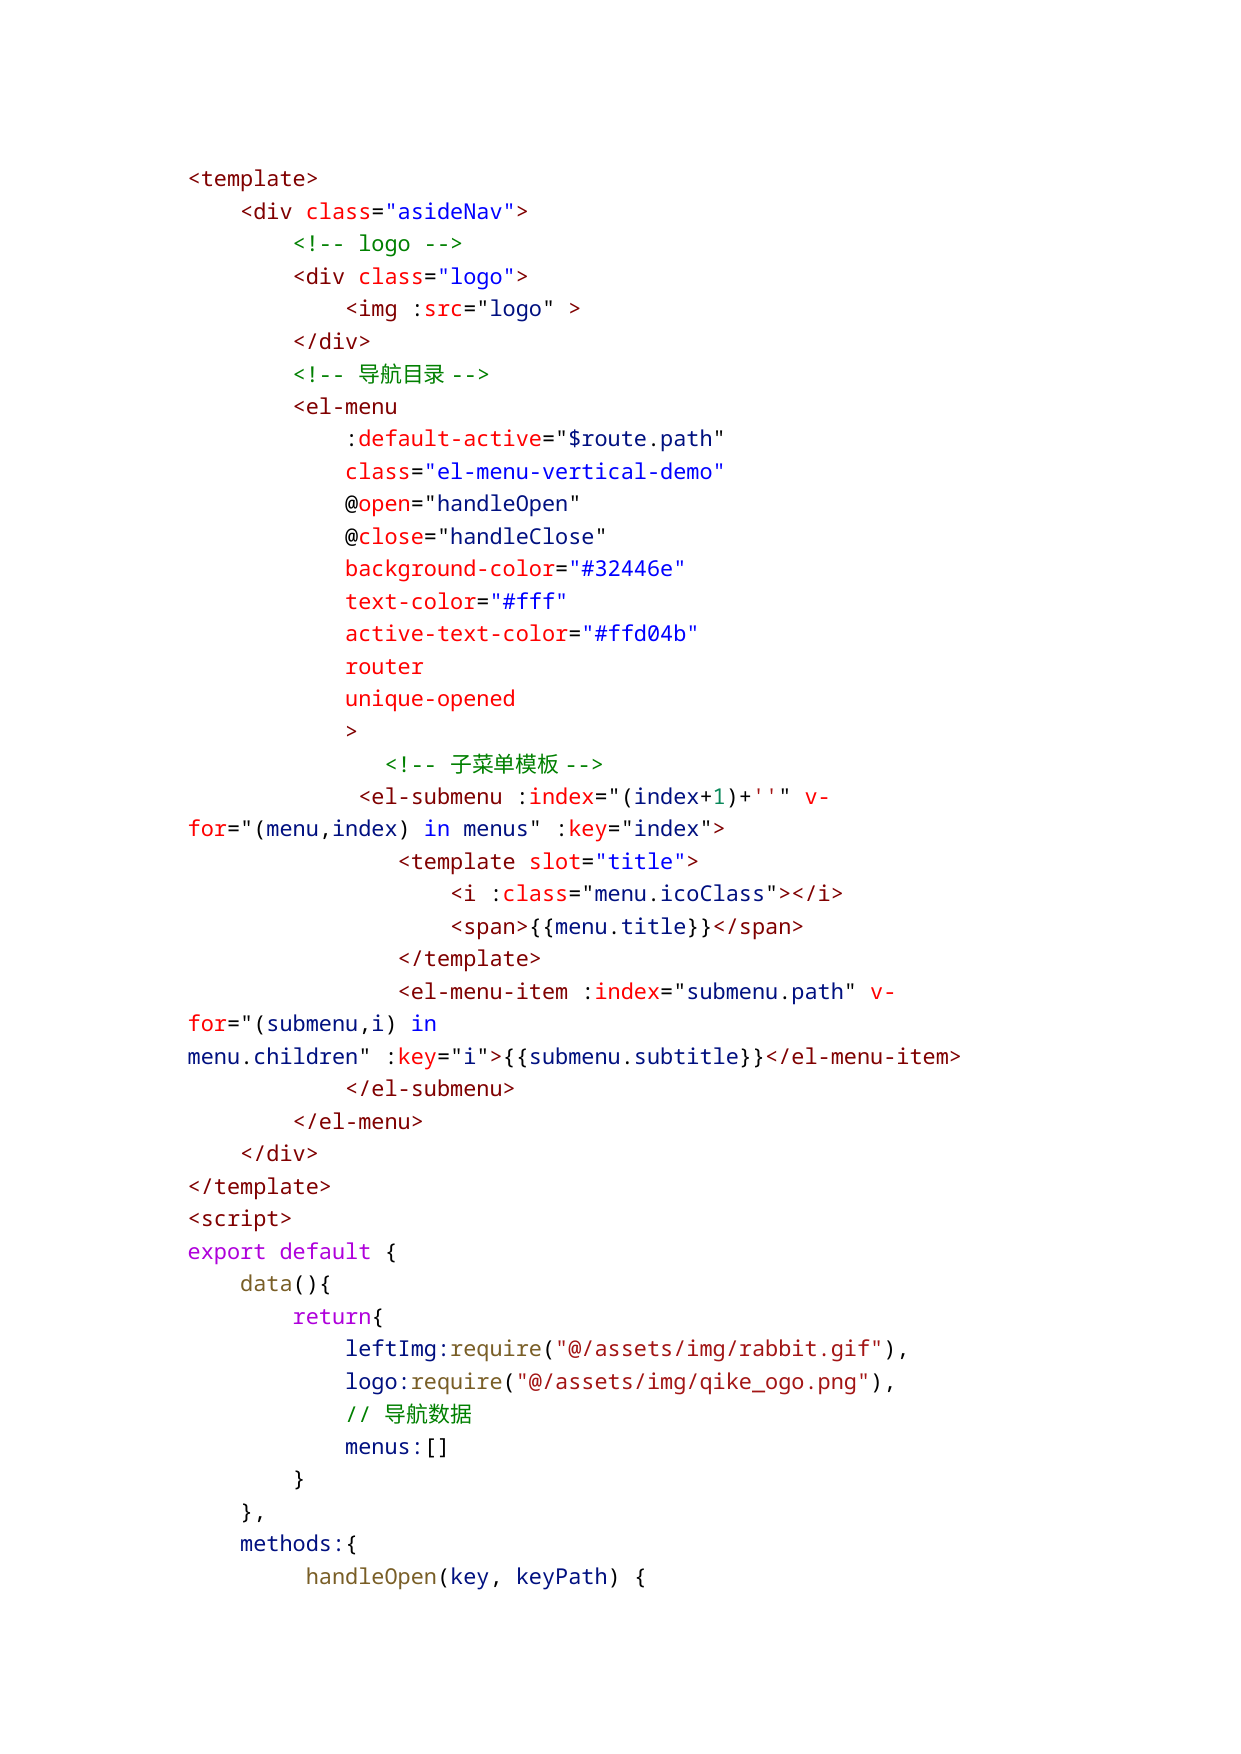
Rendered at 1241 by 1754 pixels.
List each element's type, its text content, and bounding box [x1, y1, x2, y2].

text > [187, 714, 1053, 747]
text <el-menu-item :index="submenu.path" v-for="(submenu,i) in menu.children" :key="i">{{submenu.subtitle}}</el-menu-item> [187, 974, 1053, 1072]
text background-color="#32446e" [187, 552, 1053, 584]
text menus:[] [187, 1429, 1053, 1462]
text <i :class="menu.icoClass"></i> [187, 877, 1053, 909]
text <!-- 导航目录 --> [187, 357, 1053, 389]
text unique-opened [187, 682, 1053, 714]
text </template> [187, 942, 1053, 974]
text class="el-menu-vertical-demo" [187, 454, 1053, 487]
text <!-- 子菜单模板 --> [187, 747, 1053, 779]
text <div class="asideNav"> [187, 194, 1053, 227]
text </div> [187, 324, 1053, 357]
text <template> [187, 162, 1053, 194]
text <script> [187, 1202, 1053, 1234]
text <el-submenu :index="(index+1)+''" v-for="(menu,index) in menus" :key="index"> [187, 779, 1053, 844]
text <span>{{menu.title}}</span> [187, 909, 1053, 942]
text <!-- logo --> [187, 227, 1053, 259]
text <img :src="logo" > [187, 292, 1053, 324]
text }, [187, 1494, 1053, 1527]
text leftImg:require("@/assets/img/rabbit.gif"), [187, 1332, 1053, 1364]
text </el-menu> [187, 1104, 1053, 1137]
text :default-active="$route.path" [187, 422, 1053, 454]
text active-text-color="#ffd04b" [187, 617, 1053, 649]
text <el-menu [187, 389, 1053, 422]
text handleOpen(key, keyPath) { [187, 1559, 1053, 1592]
text logo:require("@/assets/img/qike_ogo.png"), [187, 1364, 1053, 1397]
text </template> [187, 1169, 1053, 1202]
text data(){ [187, 1267, 1053, 1299]
text router [187, 649, 1053, 682]
text @open="handleOpen" [187, 487, 1053, 519]
text methods:{ [187, 1527, 1053, 1559]
text export default { [187, 1234, 1053, 1267]
text <div class="logo"> [187, 259, 1053, 292]
text @close="handleClose" [187, 519, 1053, 552]
text } [187, 1462, 1053, 1494]
text </div> [187, 1137, 1053, 1169]
text return{ [187, 1299, 1053, 1332]
text <template slot="title"> [187, 844, 1053, 877]
text </el-submenu> [187, 1072, 1053, 1104]
text text-color="#fff" [187, 584, 1053, 617]
text // 导航数据 [187, 1397, 1053, 1429]
